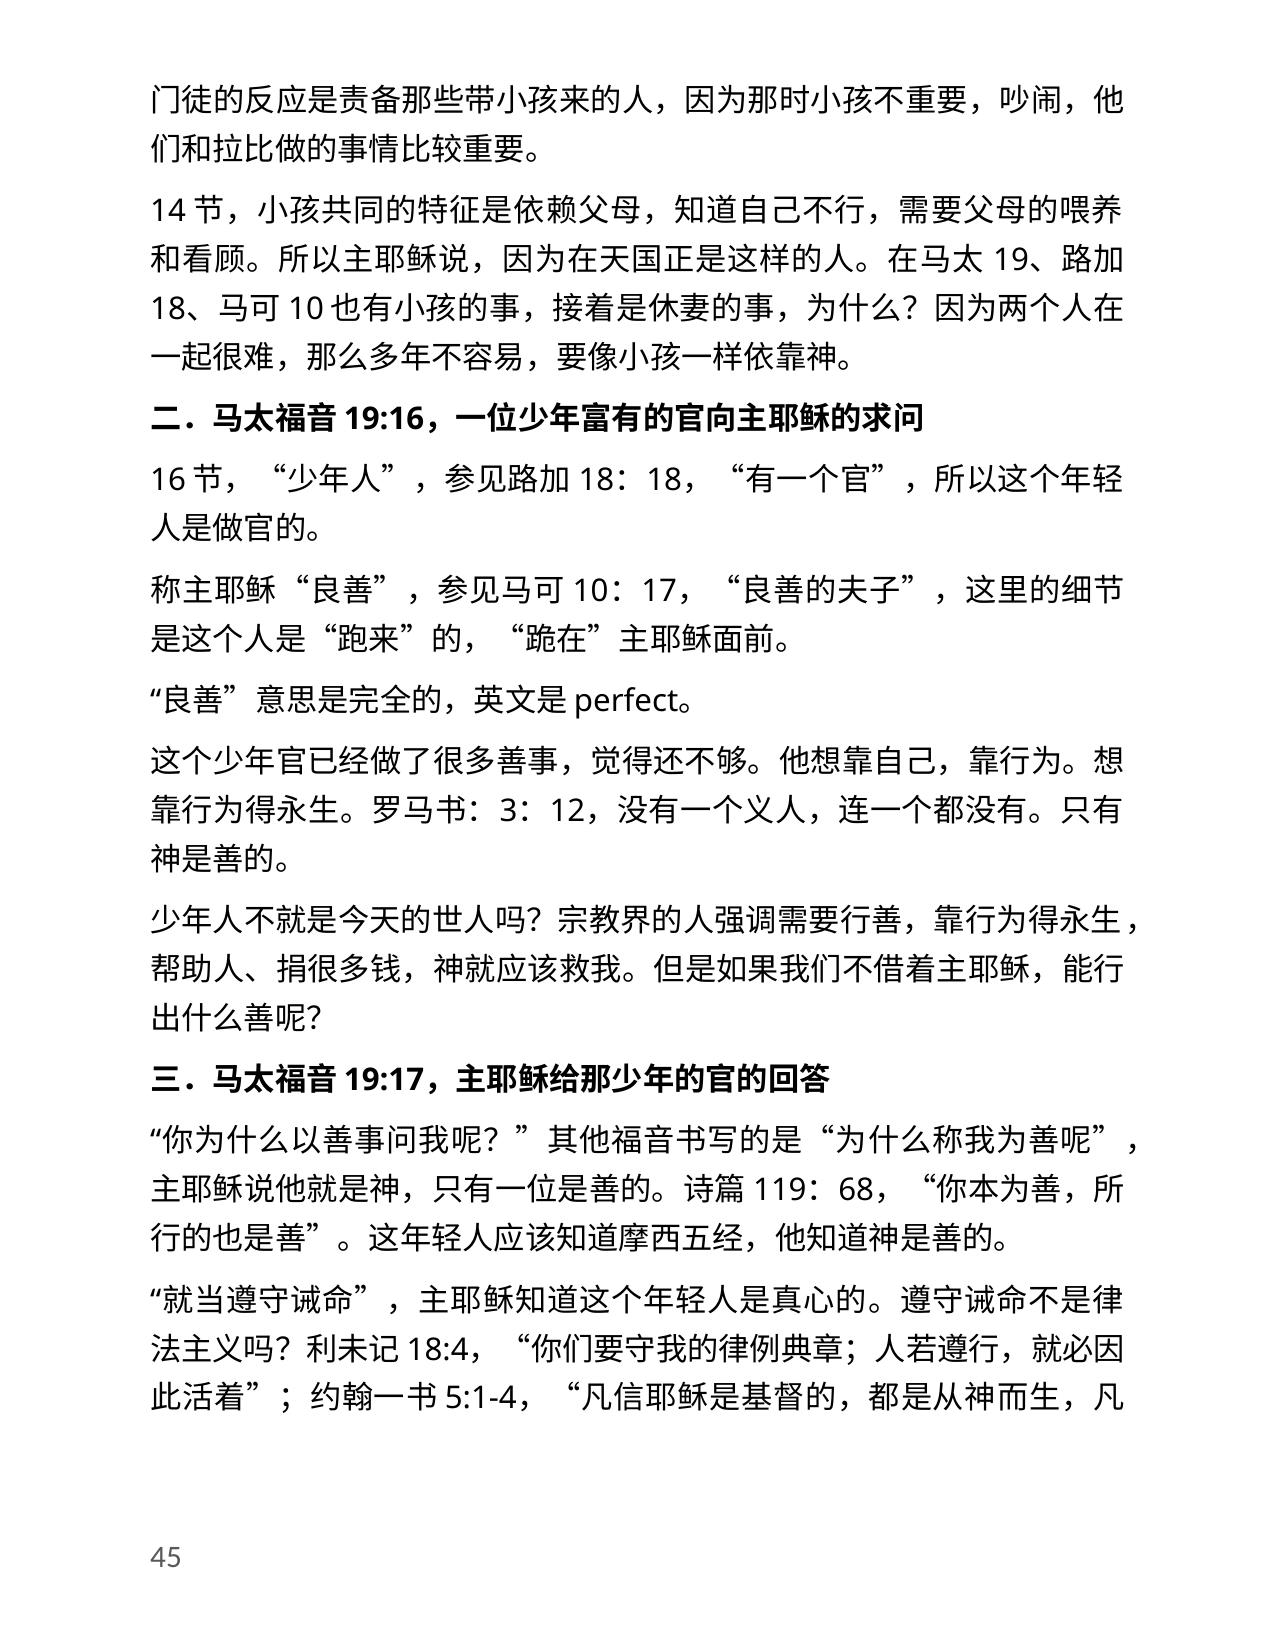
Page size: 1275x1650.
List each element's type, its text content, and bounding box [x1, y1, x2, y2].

list “良善”意思是完全的，英文是perfect。 [150, 675, 1125, 720]
list “你为什么以善事问我呢？”其他福音书写的是“为什么称我为善呢”，主耶稣说他就是神，只有一位是善的。诗篇119：68，“你本为善，所行的也是善”。这年轻人应该知道摩西五经，他知道神是善的。 [150, 1116, 1125, 1259]
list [150, 1275, 1125, 1418]
list 14节，小孩共同的特征是依赖父母，知道自己不行，需要父母的喂养和看顾。所以主耶稣说，因为在天国正是这样的人。在马太19、路加18、马可10也有小孩的事，接着是休妻的事，为什么？因为两个人在一起很难，那么多年不容易，要像小孩一样依靠神。 [150, 185, 1125, 377]
list 门徒的反应是责备那些带小孩来的人，因为那时小孩不重要，吵闹，他们和拉比做的事情比较重要。 [150, 75, 1125, 169]
list 少年人不就是今天的世人吗？宗教界的人强调需要行善，靠行为得永生，帮助人、捐很多钱，神就应该救我。但是如果我们不借着主耶稣，能行出什么善呢？ [150, 895, 1125, 1038]
list 三．马太福音19:17，主耶稣给那少年的官的回答 [150, 1054, 1125, 1099]
list 16节，“少年人”，参见路加18：18，“有一个官”，所以这个年轻人是做官的。 [150, 454, 1125, 549]
list 这个少年官已经做了很多善事，觉得还不够。他想靠自己，靠行为。想靠行为得永生。罗马书：3：12，没有一个义人，连一个都没有。只有神是善的。 [150, 736, 1125, 879]
list 称主耶稣“良善”，参见马可10：17，“良善的夫子”，这里的细节是这个人是“跑来”的，“跪在”主耶稣面前。 [150, 565, 1125, 659]
list 二．马太福音19:16，一位少年富有的官向主耶稣的求问 [150, 393, 1125, 438]
